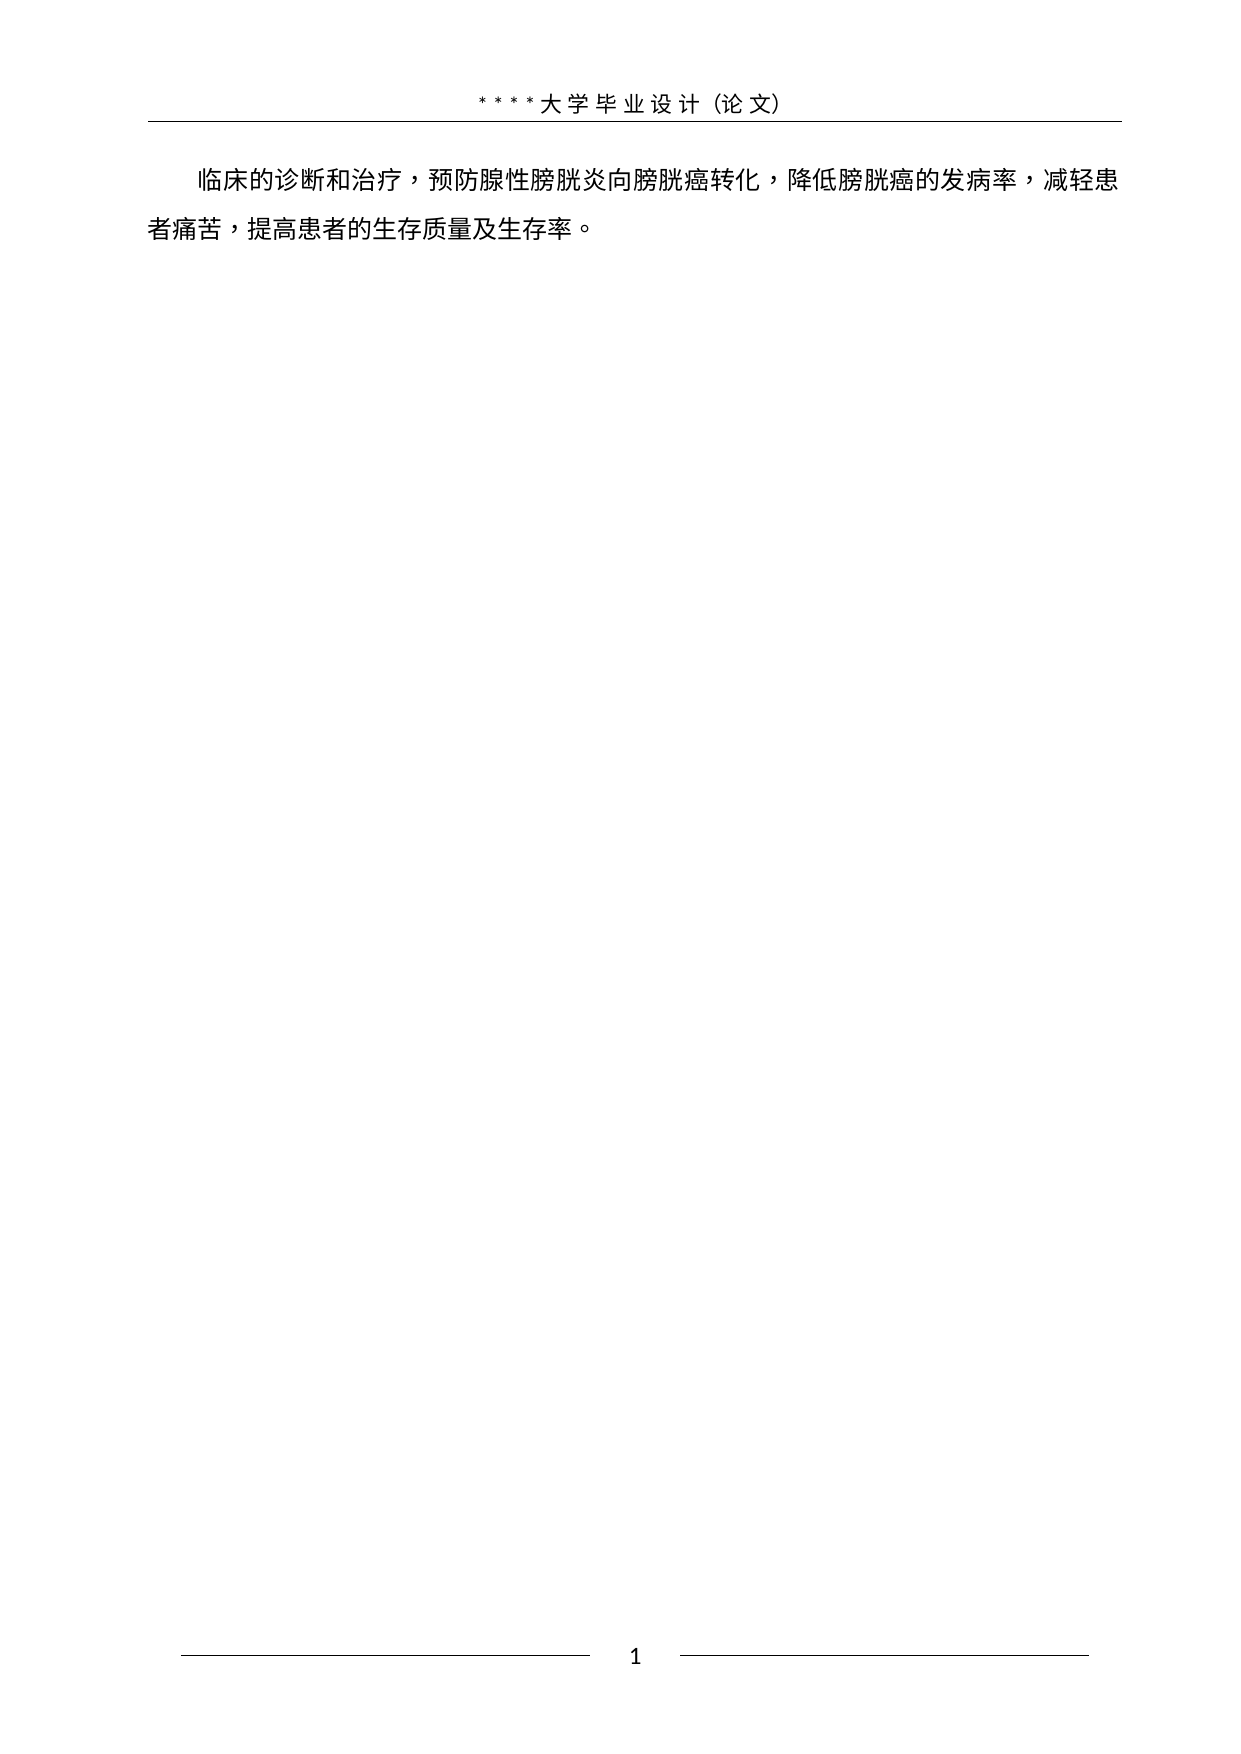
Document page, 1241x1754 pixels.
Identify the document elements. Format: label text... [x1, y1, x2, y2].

text 临床的诊断和治疗，预防腺性膀胱炎向膀胱癌转化，降低膀胱癌的发病率，减轻患者痛苦，提高患者的生存质量及生存率。 [148, 148, 1122, 244]
